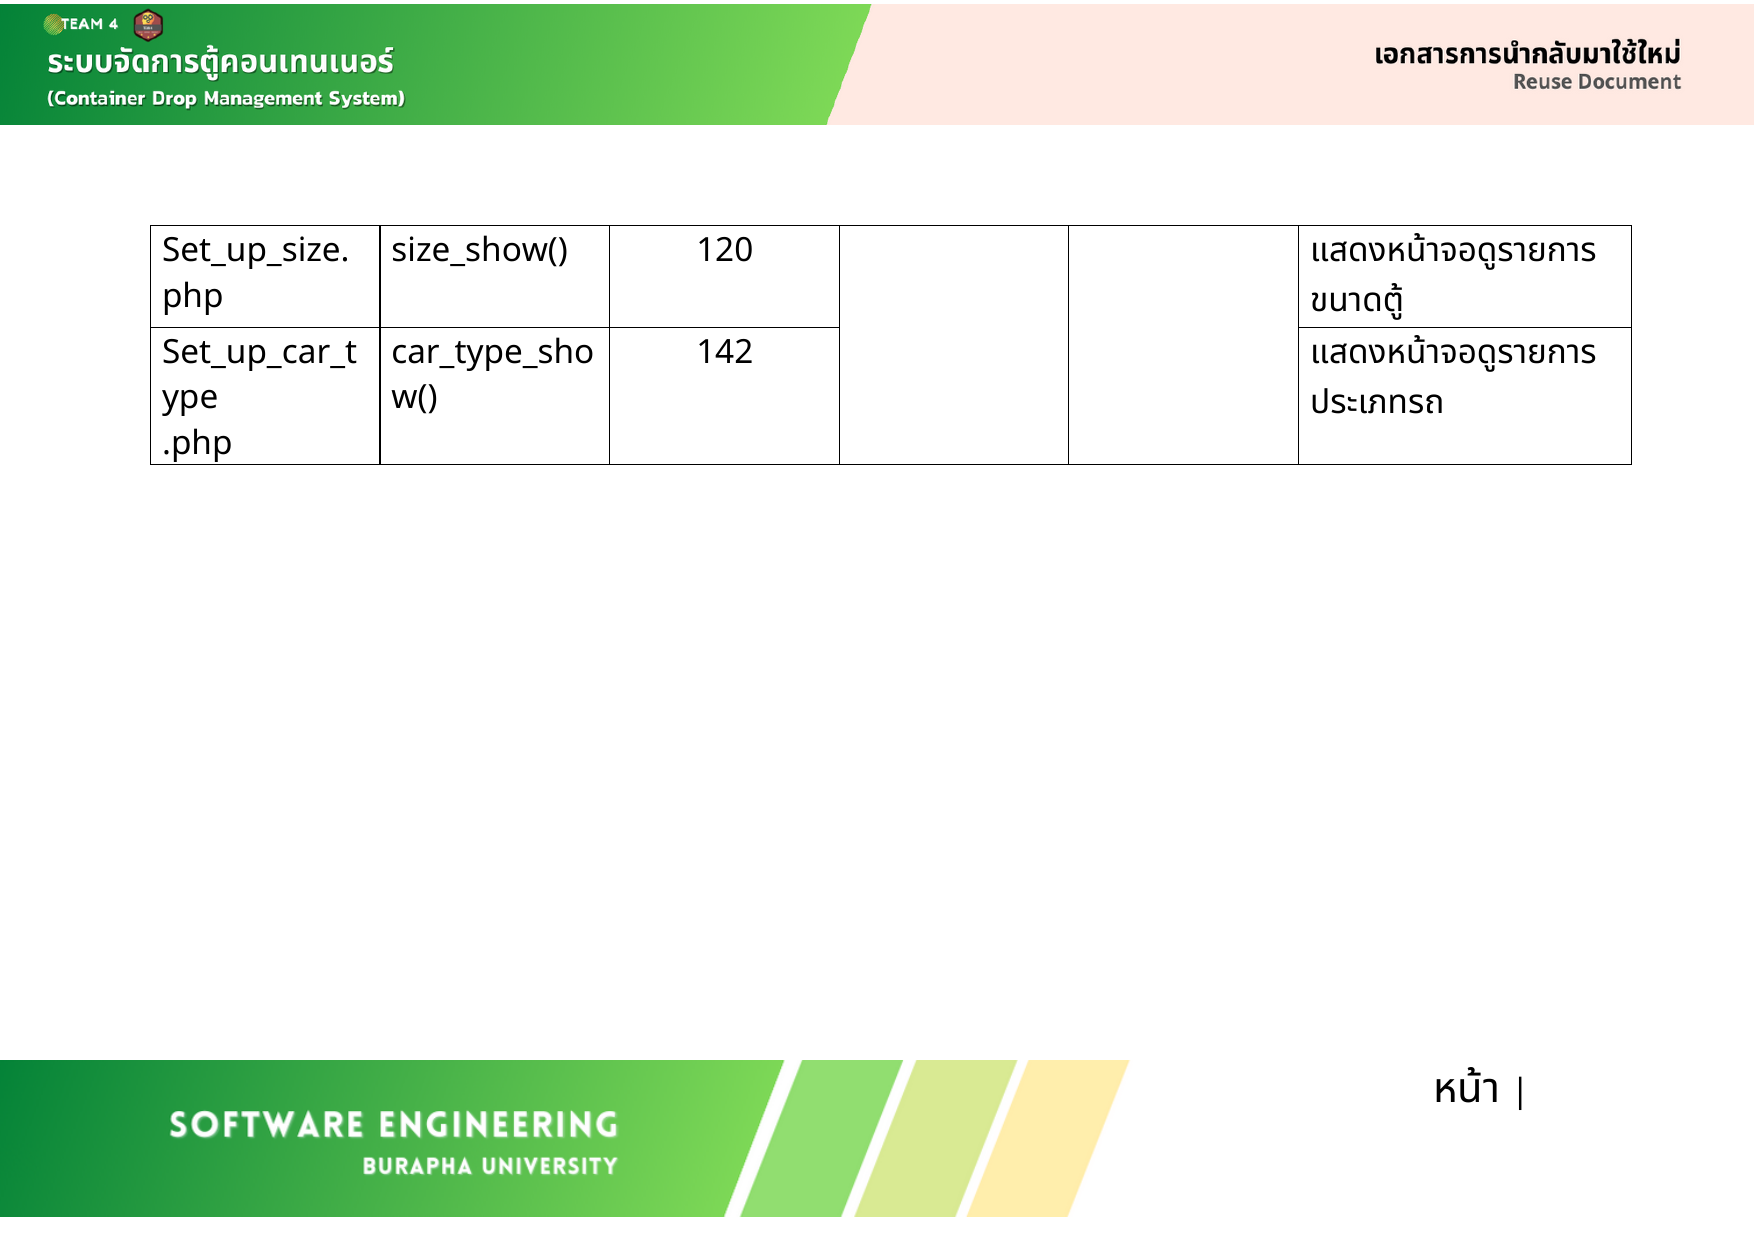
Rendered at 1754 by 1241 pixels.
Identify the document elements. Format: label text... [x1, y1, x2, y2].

table_cell size_show() [381, 226, 609, 327]
table_cell แสดงหน้าจอดูรายการประเภทรถ [1299, 328, 1631, 464]
picture [0, 1060, 1754, 1217]
picture [0, 4, 1754, 125]
table_cell แสดงหน้าจอดูรายการขนาดตู้ [1299, 226, 1631, 327]
table_cell 142 [610, 328, 839, 464]
table_cell Set_up_car_type .php [151, 328, 379, 464]
table_cell Set_up_size.php [151, 226, 379, 327]
table_cell car_type_show() [381, 328, 609, 464]
table_cell 120 [610, 226, 839, 327]
